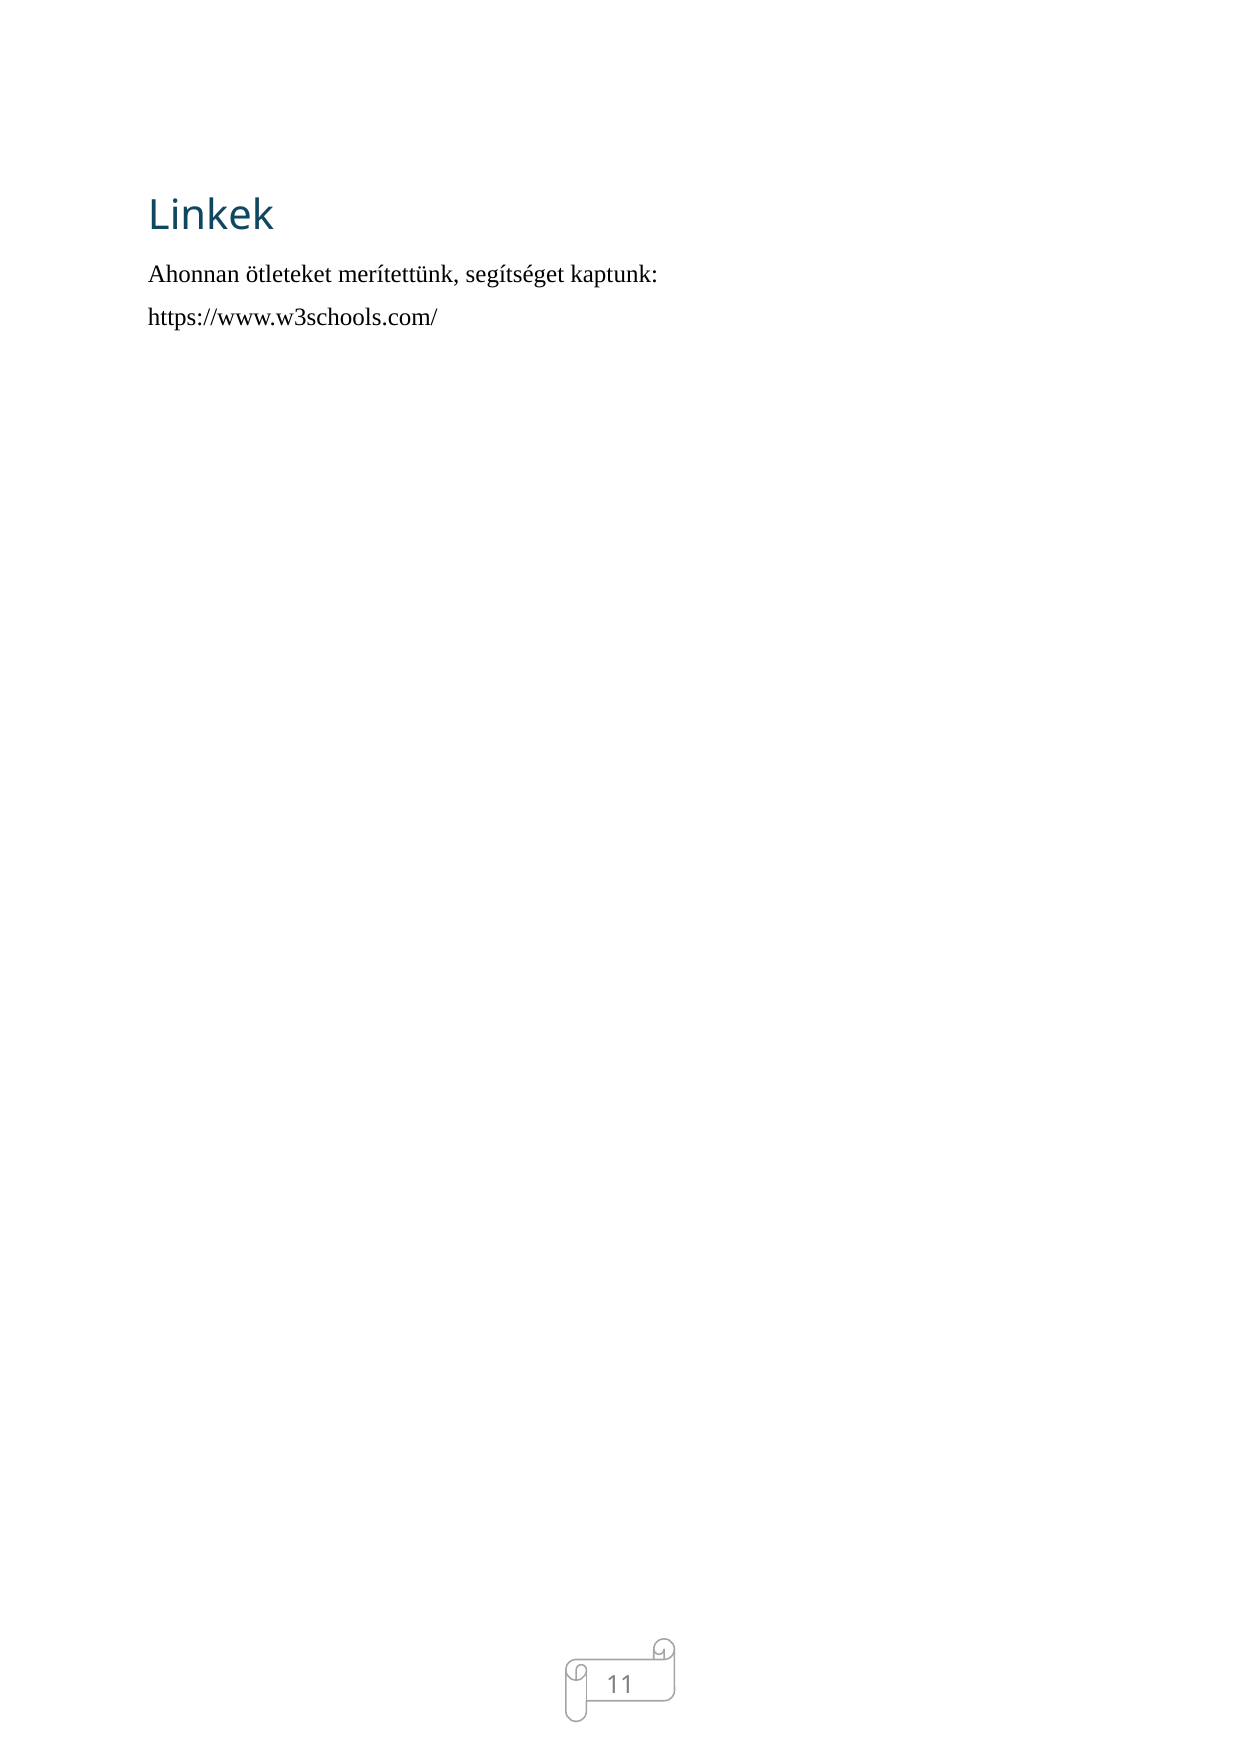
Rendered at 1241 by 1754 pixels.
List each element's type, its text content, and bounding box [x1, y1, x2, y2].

text Ahonnan ötleteket merítettünk, segítséget kaptunk: [148, 259, 1092, 287]
subtitle Linkek [148, 185, 1092, 242]
text https://www.w3schools.com/ [148, 302, 1092, 331]
